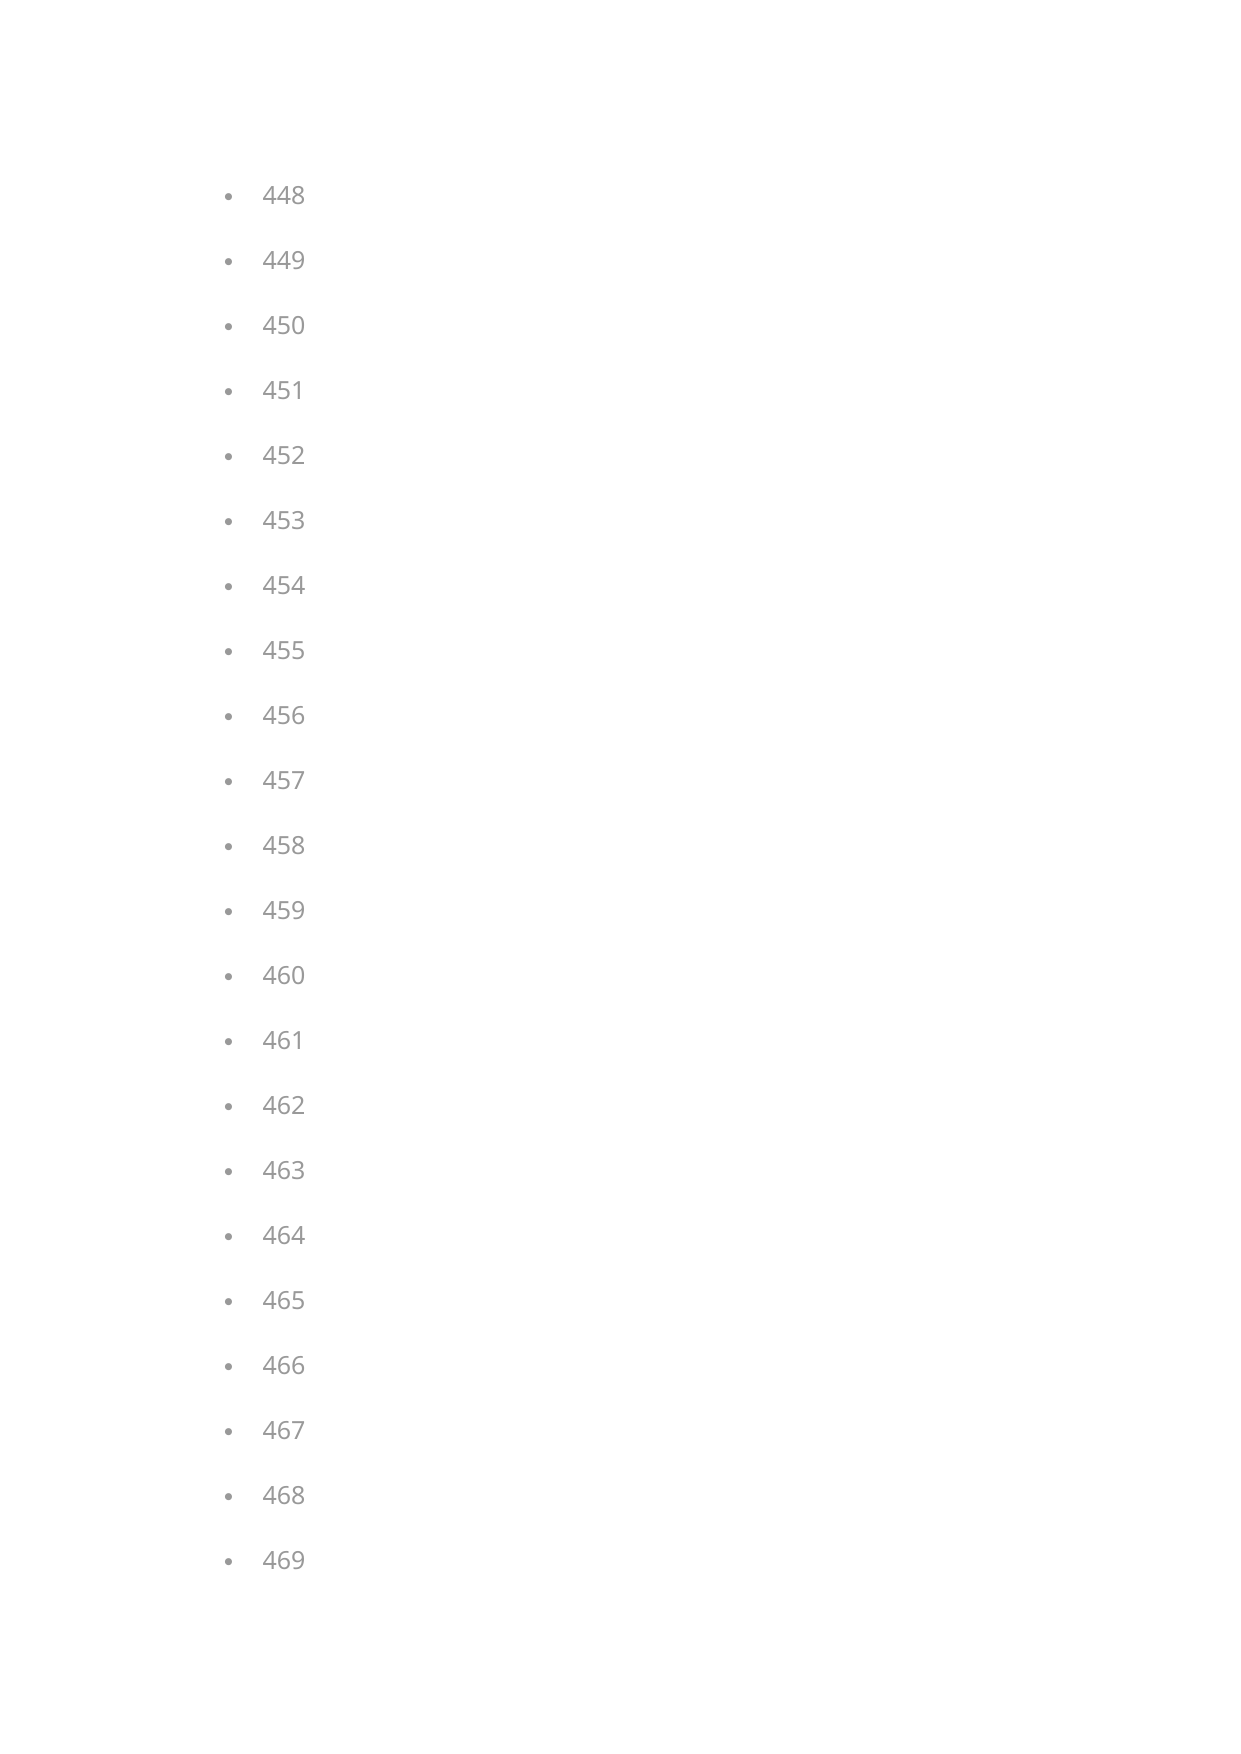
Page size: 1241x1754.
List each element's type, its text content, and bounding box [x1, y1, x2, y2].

list 452 [225, 422, 1053, 487]
list 456 [225, 682, 1053, 747]
list 453 [225, 487, 1053, 552]
list 450 [225, 292, 1053, 357]
list 449 [225, 227, 1053, 292]
list 461 [225, 1007, 1053, 1072]
list 455 [225, 617, 1053, 682]
list 451 [225, 357, 1053, 422]
list 463 [225, 1137, 1053, 1202]
list 462 [225, 1072, 1053, 1137]
list 457 [225, 747, 1053, 812]
list 464 [225, 1202, 1053, 1267]
list 460 [225, 942, 1053, 1007]
list 469 [225, 1527, 1053, 1592]
list 467 [225, 1397, 1053, 1462]
list 448 [225, 162, 1053, 227]
list 468 [225, 1462, 1053, 1527]
list 458 [225, 812, 1053, 877]
list 466 [225, 1332, 1053, 1397]
list 465 [225, 1267, 1053, 1332]
list 454 [225, 552, 1053, 617]
list 459 [225, 877, 1053, 942]
